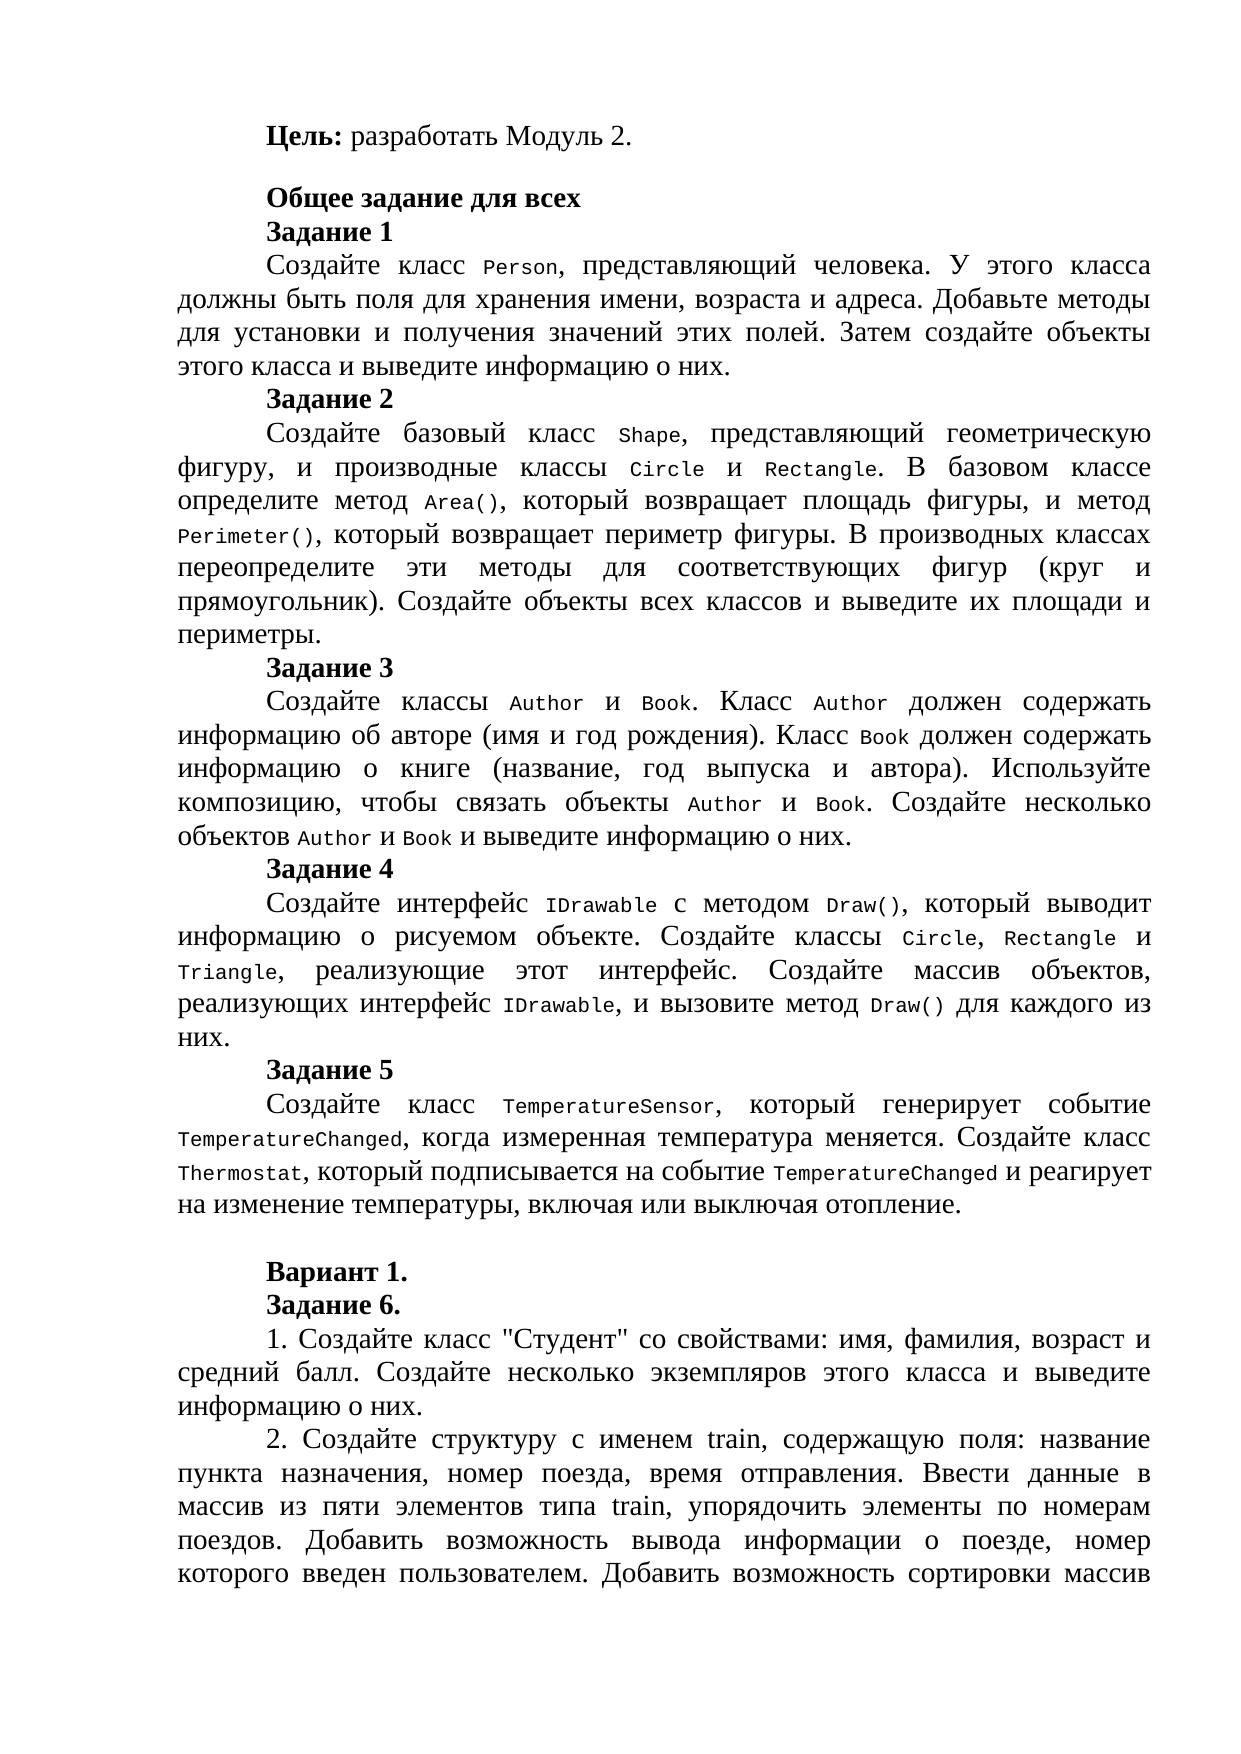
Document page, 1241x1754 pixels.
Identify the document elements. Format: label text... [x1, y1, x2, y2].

text Задание 1 [177, 214, 1152, 247]
text Цель: разработать Модуль 2. [177, 118, 1152, 152]
text Создайте интерфейс IDrawable с методом Draw(), который выводит информацию о рисуемом объекте. Создайте классы Circle, Rectangle и Triangle, реализующие этот интерфейс. Создайте массив объектов, реализующих интерфейс IDrawable, и вызовите метод Draw() для каждого из них. [177, 885, 1152, 1052]
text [177, 1421, 1152, 1589]
text Задание 5 [177, 1052, 1152, 1086]
text Создайте классы Author и Book. Класс Author должен содержать информацию об авторе (имя и год рождения). Класс Book должен содержать информацию о книге (название, год выпуска и автора). Используйте композицию, чтобы связать объекты Author и Book. Создайте несколько объектов Author и Book и выведите информацию о них. [177, 683, 1152, 851]
text Задание 2 [177, 382, 1152, 415]
text Создайте класс Person, представляющий человека. У этого класса должны быть поля для хранения имени, возраста и адреса. Добавьте методы для установки и получения значений этих полей. Затем создайте объекты этого класса и выведите информацию о них. [177, 247, 1152, 382]
text 1. Создайте класс "Студент" со свойствами: имя, фамилия, возраст и средний балл. Создайте несколько экземпляров этого класса и выведите информацию о них. [177, 1321, 1152, 1421]
text Вариант 1. [177, 1254, 1152, 1287]
text Задание 3 [177, 650, 1152, 683]
text Общее задание для всех [177, 180, 1152, 214]
text Задание 4 [177, 851, 1152, 885]
text Задание 6. [177, 1287, 1152, 1321]
text Создайте базовый класс Shape, представляющий геометрическую фигуру, и производные классы Circle и Rectangle. В базовом классе определите метод Area(), который возвращает площадь фигуры, и метод Perimeter(), который возвращает периметр фигуры. В производных классах переопределите эти методы для соответствующих фигур (круг и прямоугольник). Создайте объекты всех классов и выведите их площади и периметры. [177, 415, 1152, 650]
text Создайте класс TemperatureSensor, который генерирует событие TemperatureChanged, когда измеренная температура меняется. Создайте класс Thermostat, который подписывается на событие TemperatureChanged и реагирует на изменение температуры, включая или выключая отопление. [177, 1086, 1152, 1220]
